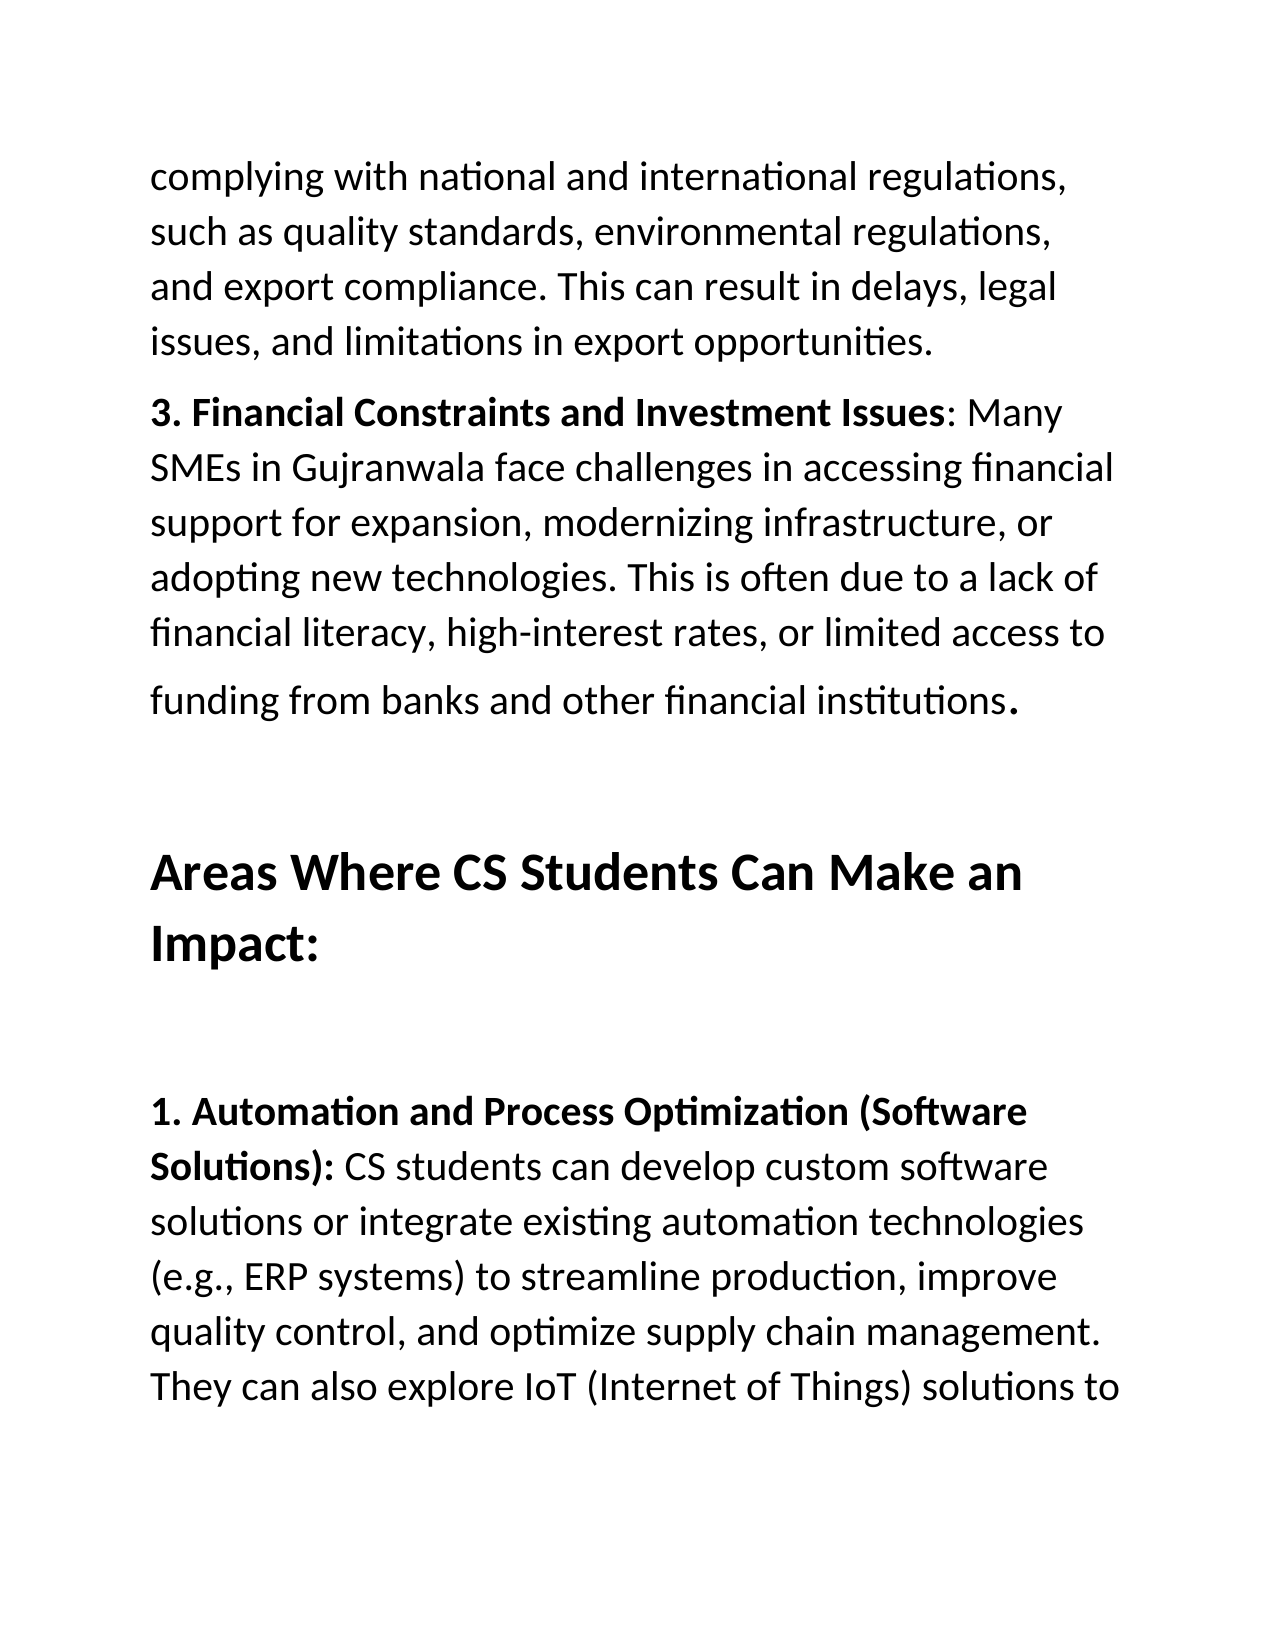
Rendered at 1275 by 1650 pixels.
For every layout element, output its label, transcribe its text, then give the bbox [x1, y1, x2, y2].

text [150, 1085, 1125, 1411]
text Areas Where CS Students Can Make an Impact: [150, 838, 1125, 975]
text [150, 150, 1125, 366]
text 3. Financial Constraints and Investment Issues: Many SMEs in Gujranwala face challenges in accessing financial support for expansion, modernizing infrastructure, or adopting new technologies. This is often due to a lack of financial literacy, high-interest rates, or limited access to funding from banks and other financial institutions. [150, 386, 1125, 728]
